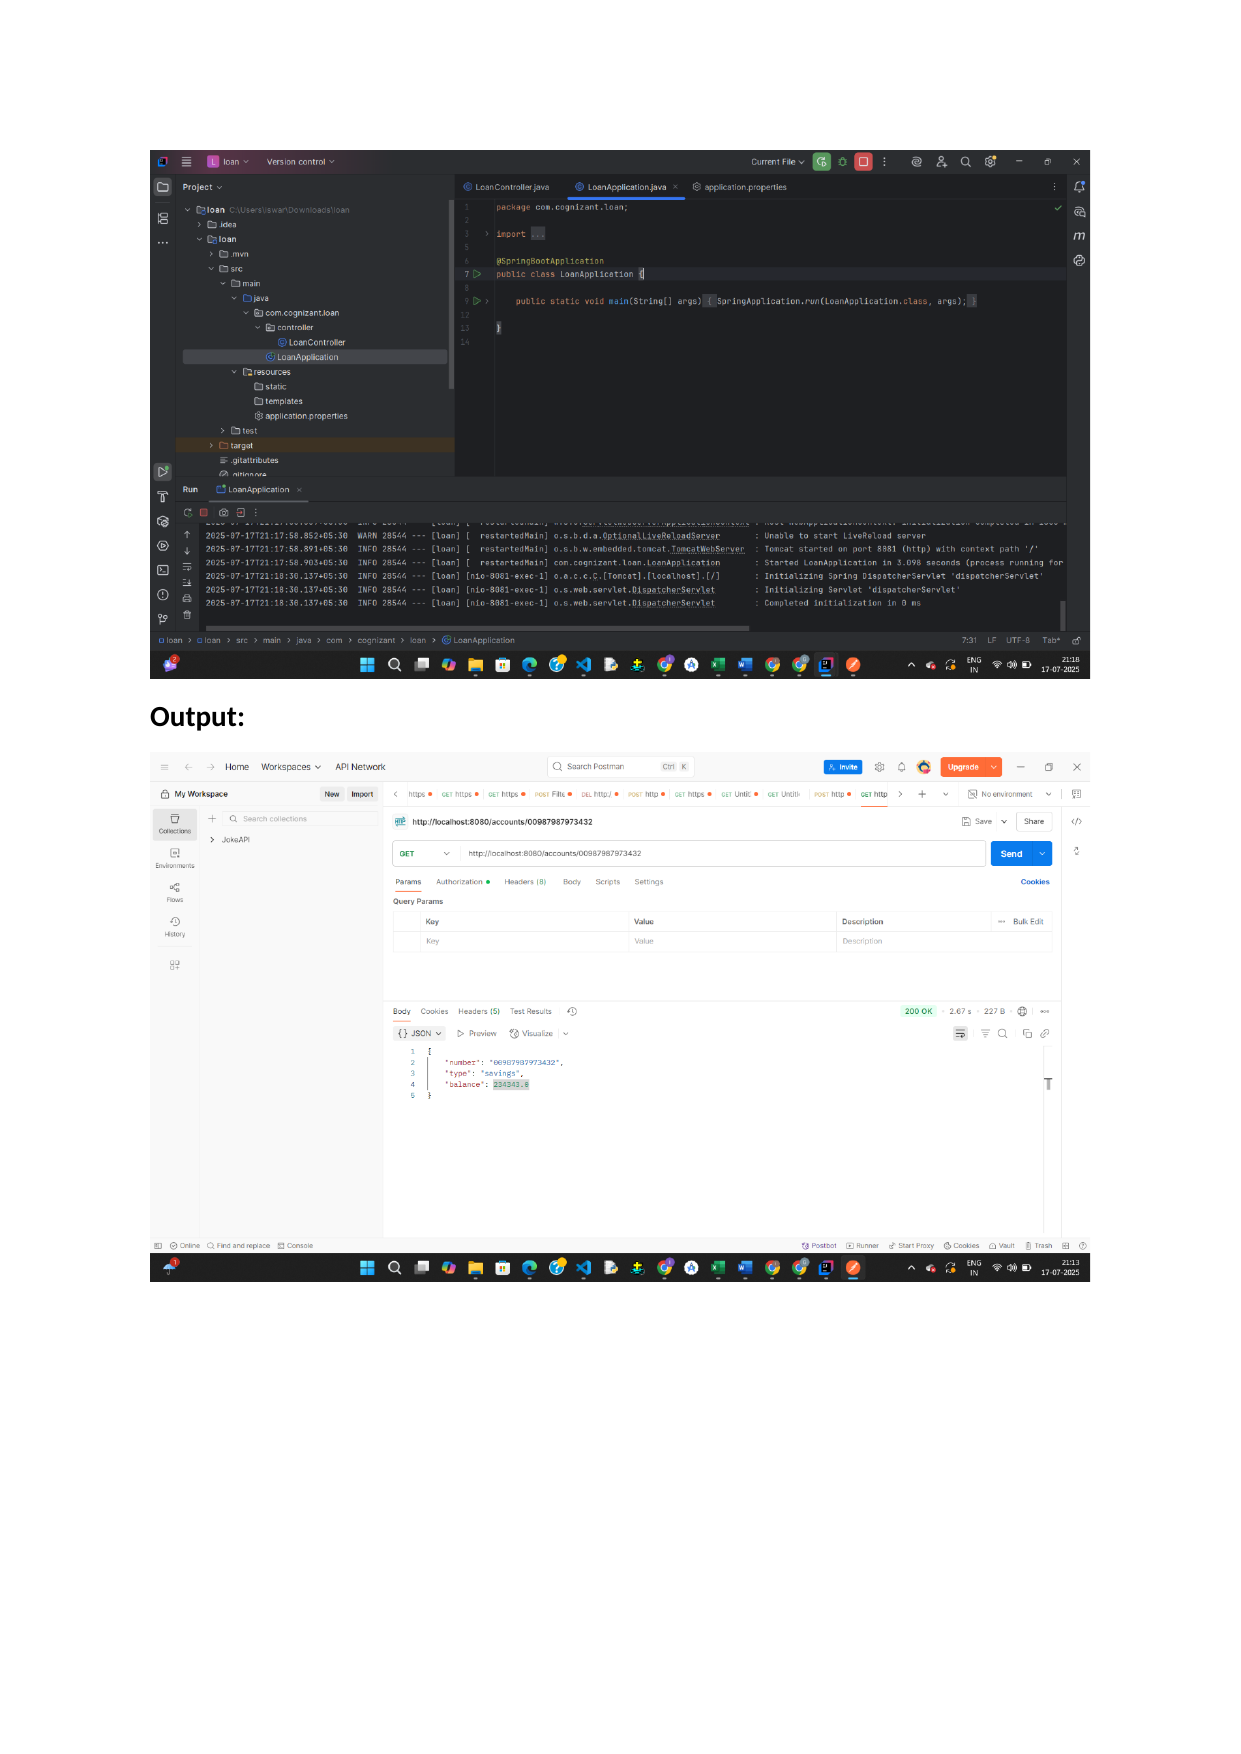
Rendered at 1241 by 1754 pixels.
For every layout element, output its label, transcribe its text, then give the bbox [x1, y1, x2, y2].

text Output: [150, 698, 1090, 733]
picture [150, 752, 1091, 1282]
picture [150, 150, 1091, 679]
